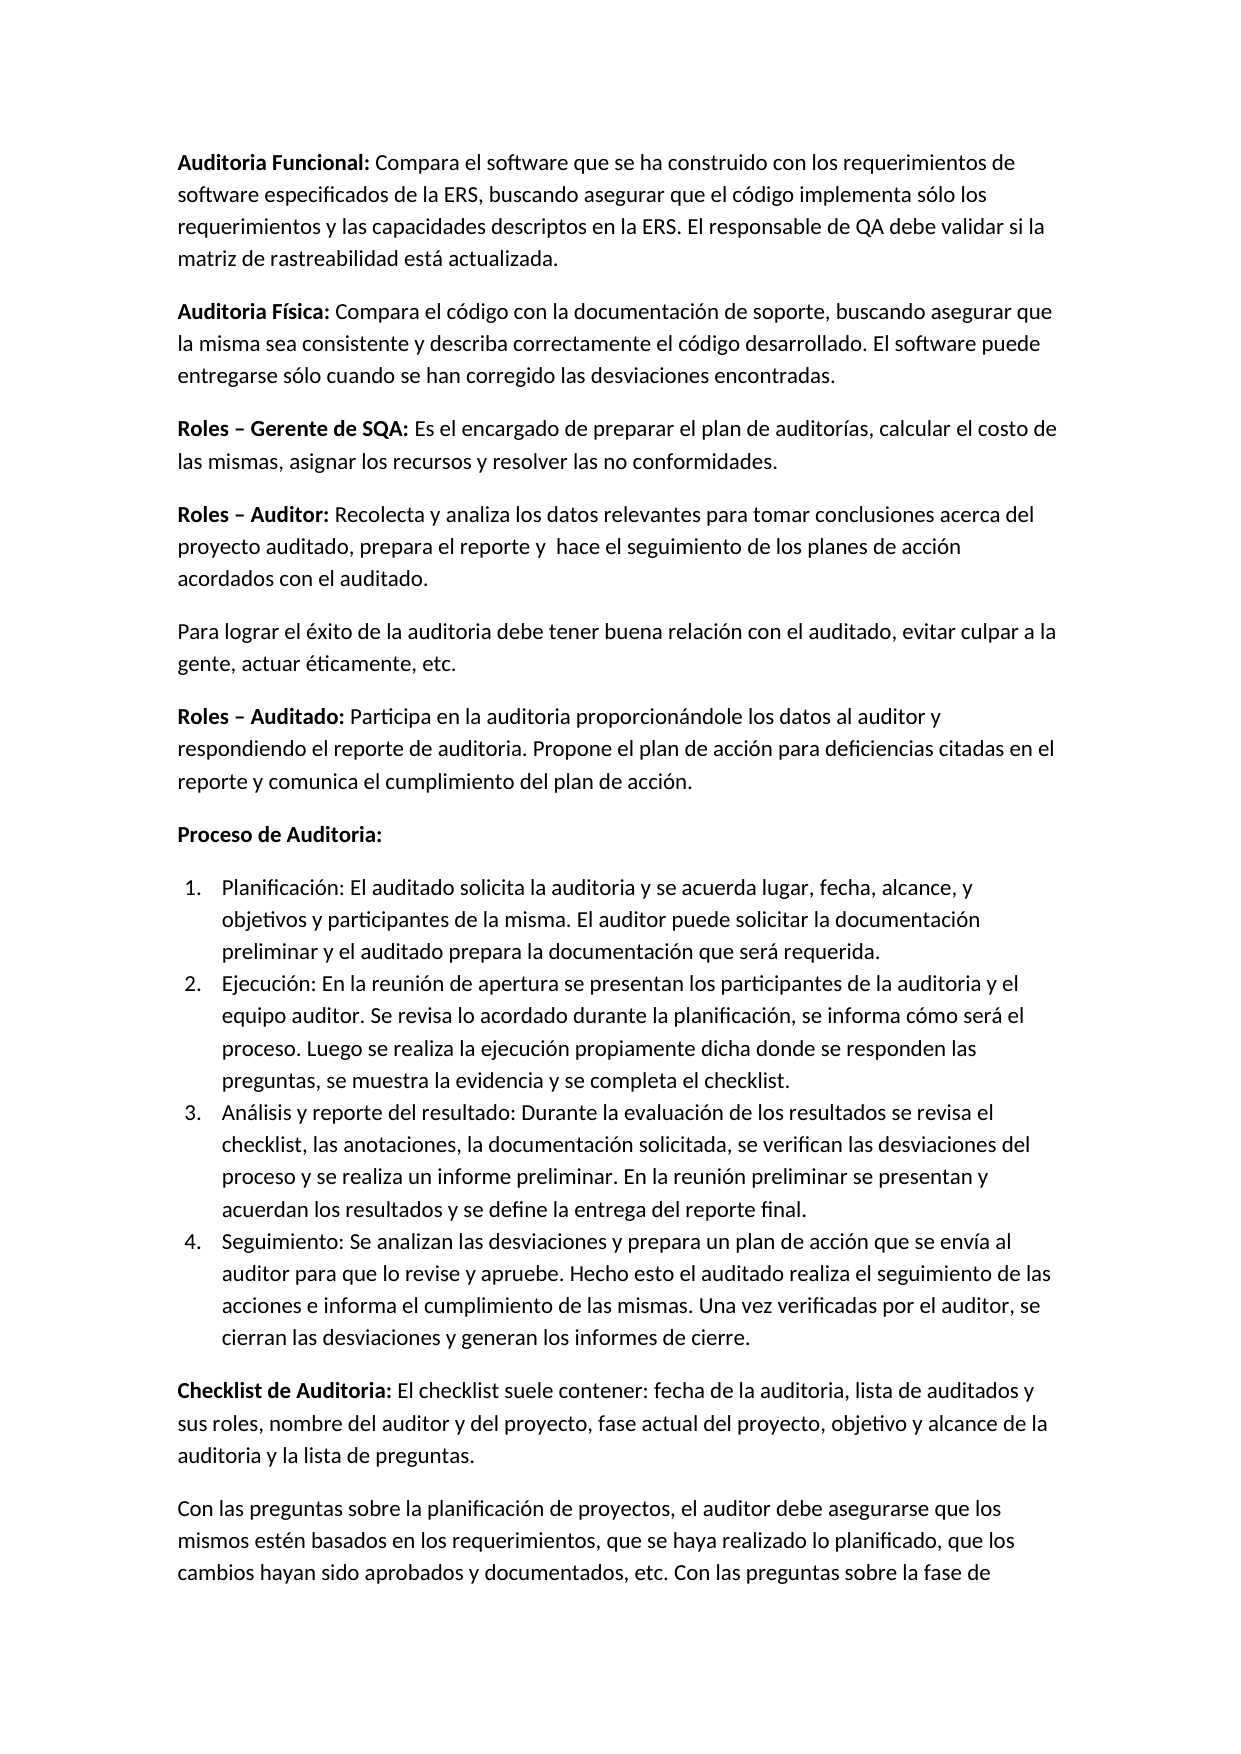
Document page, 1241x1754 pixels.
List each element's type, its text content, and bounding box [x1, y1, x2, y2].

text Roles – Auditor: Recolecta y analiza los datos relevantes para tomar conclusiones acerca del proyecto auditado, prepara el reporte y hace el seguimiento de los planes de acción acordados con el auditado. [177, 500, 1063, 592]
list Seguimiento: Se analizan las desviaciones y prepara un plan de acción que se envía al auditor para que lo revise y apruebe. Hecho esto el auditado realiza el seguimiento de las acciones e informa el cumplimiento de las mismas. Una vez verificadas por el auditor, se cierran las desviaciones y generan los informes de cierre. [184, 1227, 1063, 1351]
list Ejecución: En la reunión de apertura se presentan los participantes de la auditoria y el equipo auditor. Se revisa lo acordado durante la planificación, se informa cómo será el proceso. Luego se realiza la ejecución propiamente dicha donde se responden las preguntas, se muestra la evidencia y se completa el checklist. [184, 969, 1063, 1094]
list Análisis y reporte del resultado: Durante la evaluación de los resultados se revisa el checklist, las anotaciones, la documentación solicitada, se verifican las desviaciones del proceso y se realiza un informe preliminar. En la reunión preliminar se presentan y acuerdan los resultados y se define la entrega del reporte final. [184, 1098, 1063, 1223]
text Roles – Auditado: Participa en la auditoria proporcionándole los datos al auditor y respondiendo el reporte de auditoria. Propone el plan de acción para deficiencias citadas en el reporte y comunica el cumplimiento del plan de acción. [177, 702, 1063, 795]
text Auditoria Física: Compara el código con la documentación de soporte, buscando asegurar que la misma sea consistente y describa correctamente el código desarrollado. El software puede entregarse sólo cuando se han corregido las desviaciones encontradas. [177, 297, 1063, 389]
list Planificación: El auditado solicita la auditoria y se acuerda lugar, fecha, alcance, y objetivos y participantes de la misma. El auditor puede solicitar la documentación preliminar y el auditado prepara la documentación que será requerida. [184, 873, 1063, 965]
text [177, 1494, 1063, 1586]
text Auditoria Funcional: Compara el software que se ha construido con los requerimientos de software especificados de la ERS, buscando asegurar que el código implementa sólo los requerimientos y las capacidades descriptos en la ERS. El responsable de QA debe validar si la matriz de rastreabilidad está actualizada. [177, 148, 1063, 272]
text Proceso de Auditoria: [177, 820, 1063, 848]
text Checklist de Auditoria: El checklist suele contener: fecha de la auditoria, lista de auditados y sus roles, nombre del auditor y del proyecto, fase actual del proyecto, objetivo y alcance de la auditoria y la lista de preguntas. [177, 1376, 1063, 1469]
text Para lograr el éxito de la auditoria debe tener buena relación con el auditado, evitar culpar a la gente, actuar éticamente, etc. [177, 617, 1063, 677]
text Roles – Gerente de SQA: Es el encargado de preparar el plan de auditorías, calcular el costo de las mismas, asignar los recursos y resolver las no conformidades. [177, 414, 1063, 475]
